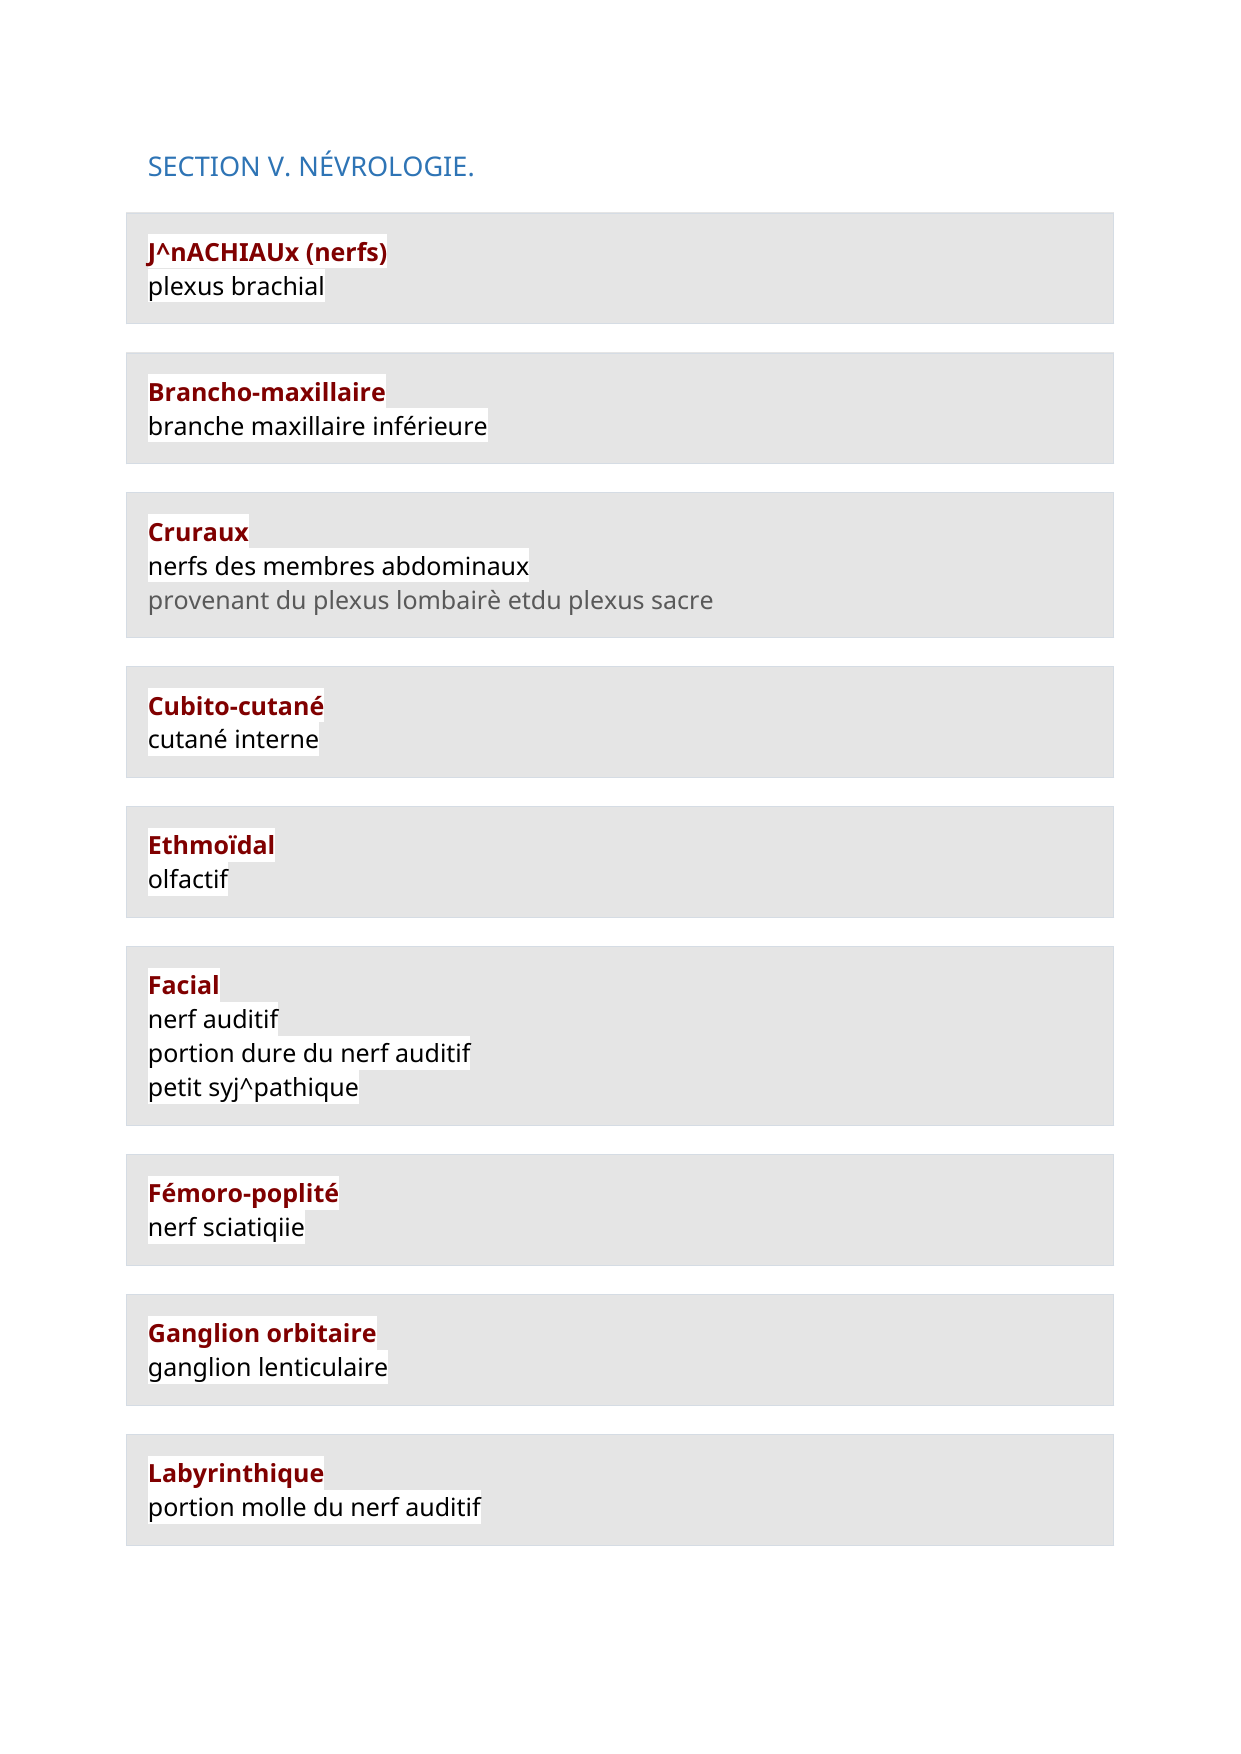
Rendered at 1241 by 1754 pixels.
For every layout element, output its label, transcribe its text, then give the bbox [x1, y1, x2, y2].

subtitle SECTION V. NÉVROLOGIE. [148, 148, 1093, 184]
text J^nACHIAUx (nerfs) plexus brachial [127, 214, 1113, 323]
text Ethmoïdal olfactif [127, 807, 1113, 917]
text Labyrinthique portion molle du nerf auditif [127, 1435, 1113, 1545]
text Brancho-maxillaire branche maxillaire inférieure [127, 354, 1113, 463]
text Facial nerf auditif portion dure du nerf auditif petit syj^pathique [127, 947, 1113, 1125]
text Cubito-cutané cutané interne [127, 667, 1113, 777]
text Fémoro-poplité nerf sciatiqiie [127, 1155, 1113, 1265]
text Ganglion orbitaire ganglion lenticulaire [127, 1295, 1113, 1405]
text Cruraux nerfs des membres abdominaux provenant du plexus lombairè etdu plexus sacre [127, 493, 1113, 637]
